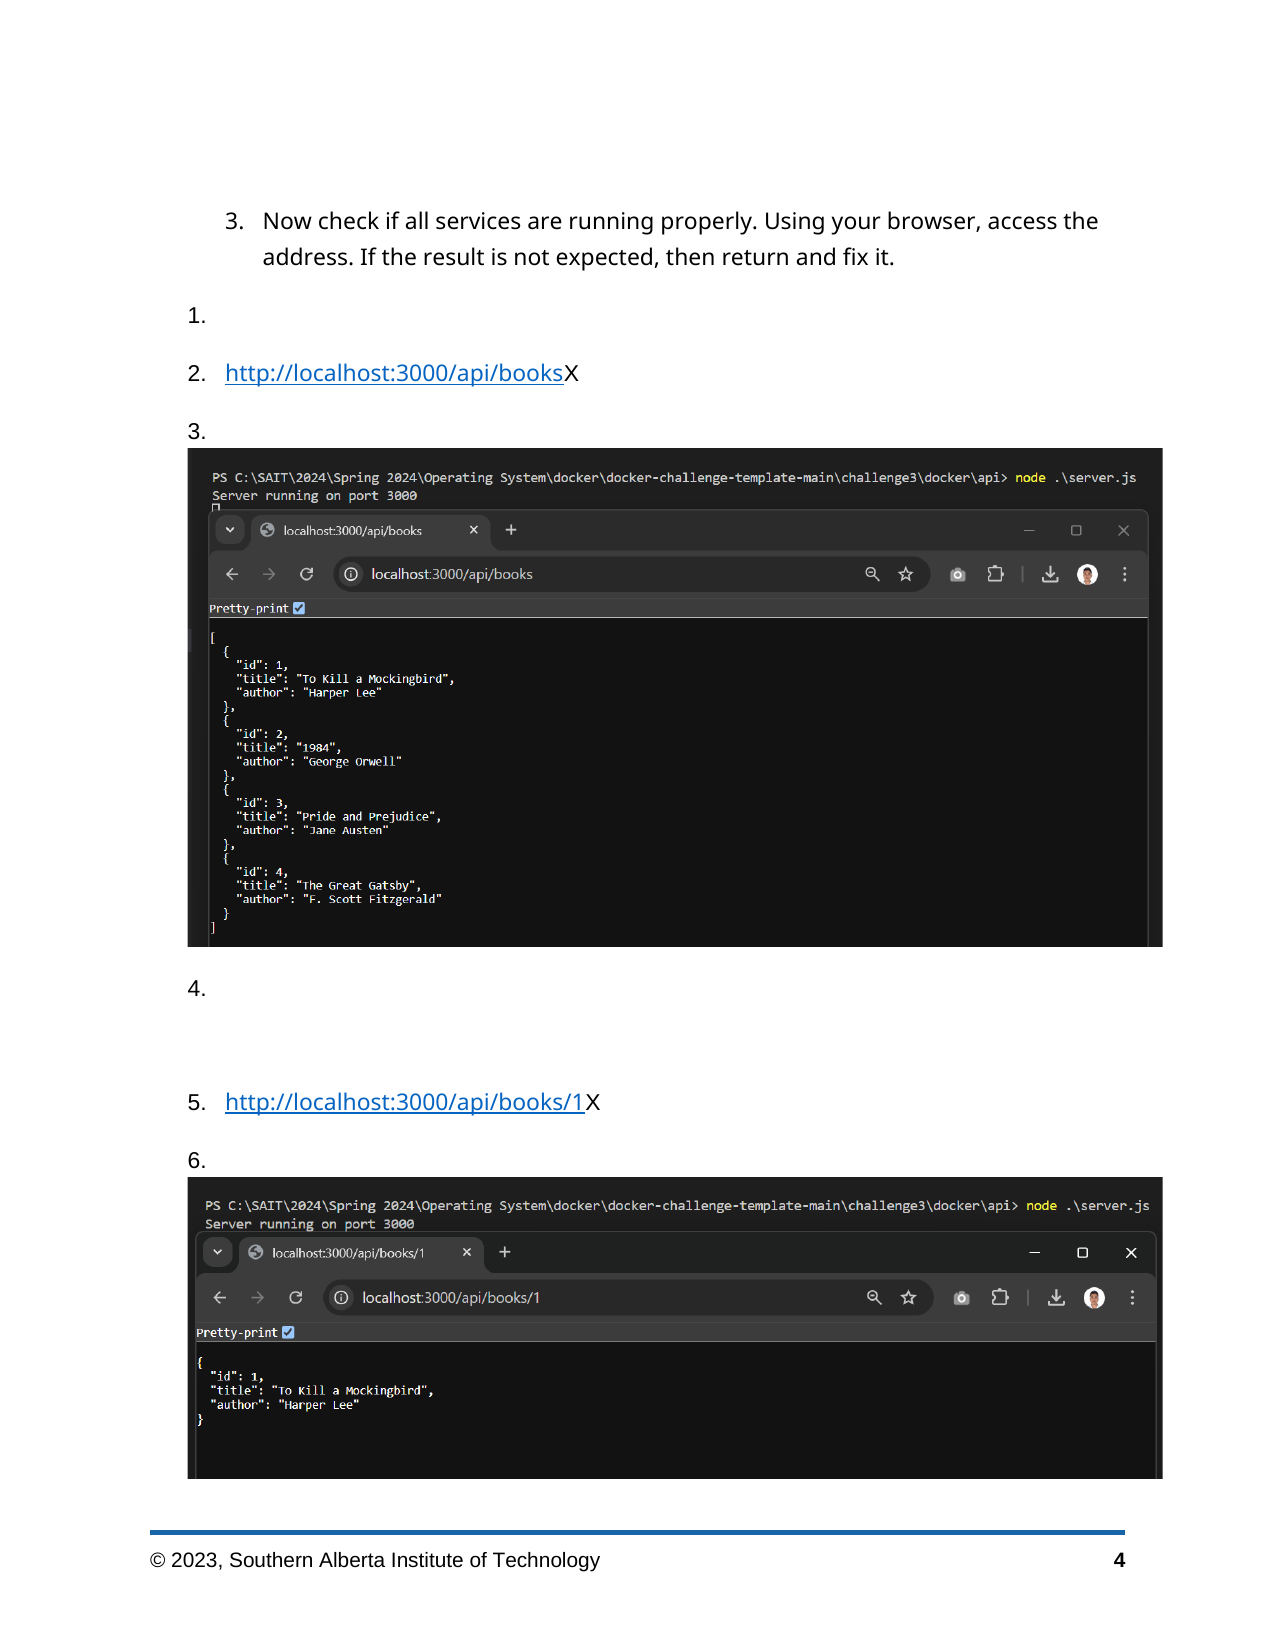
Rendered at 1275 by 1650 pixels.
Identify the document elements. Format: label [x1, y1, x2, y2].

picture [187, 448, 1163, 947]
picture [187, 1177, 1163, 1479]
